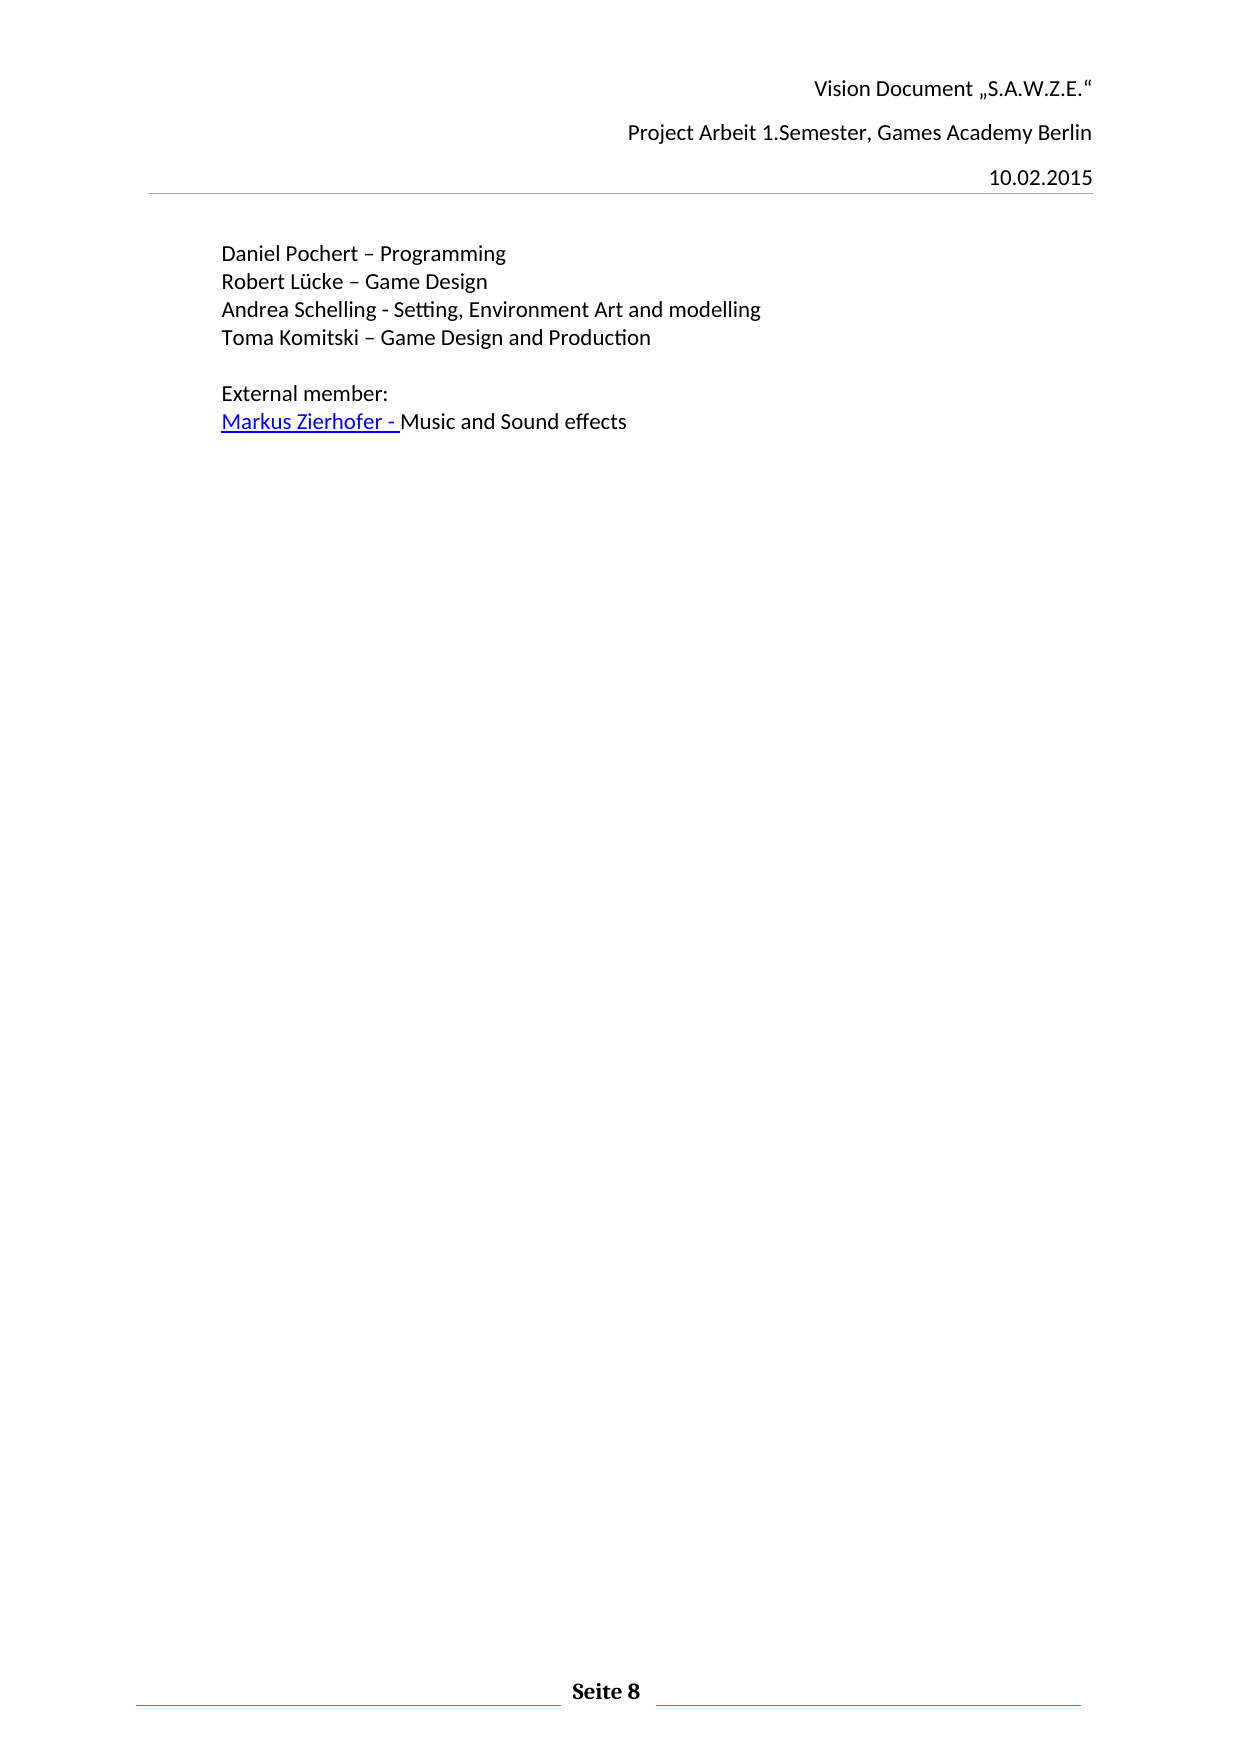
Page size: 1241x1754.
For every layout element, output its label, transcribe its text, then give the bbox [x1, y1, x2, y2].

text External member: [221, 379, 1093, 407]
text Toma Komitski – Game Design and Production [221, 323, 1093, 351]
text Daniel Pochert – Programming [221, 239, 1093, 267]
text Markus Zierhofer - Music and Sound effects [221, 407, 1093, 435]
text Robert Lücke – Game Design [221, 267, 1093, 295]
text Andrea Schelling - Setting, Environment Art and modelling [221, 295, 1093, 323]
